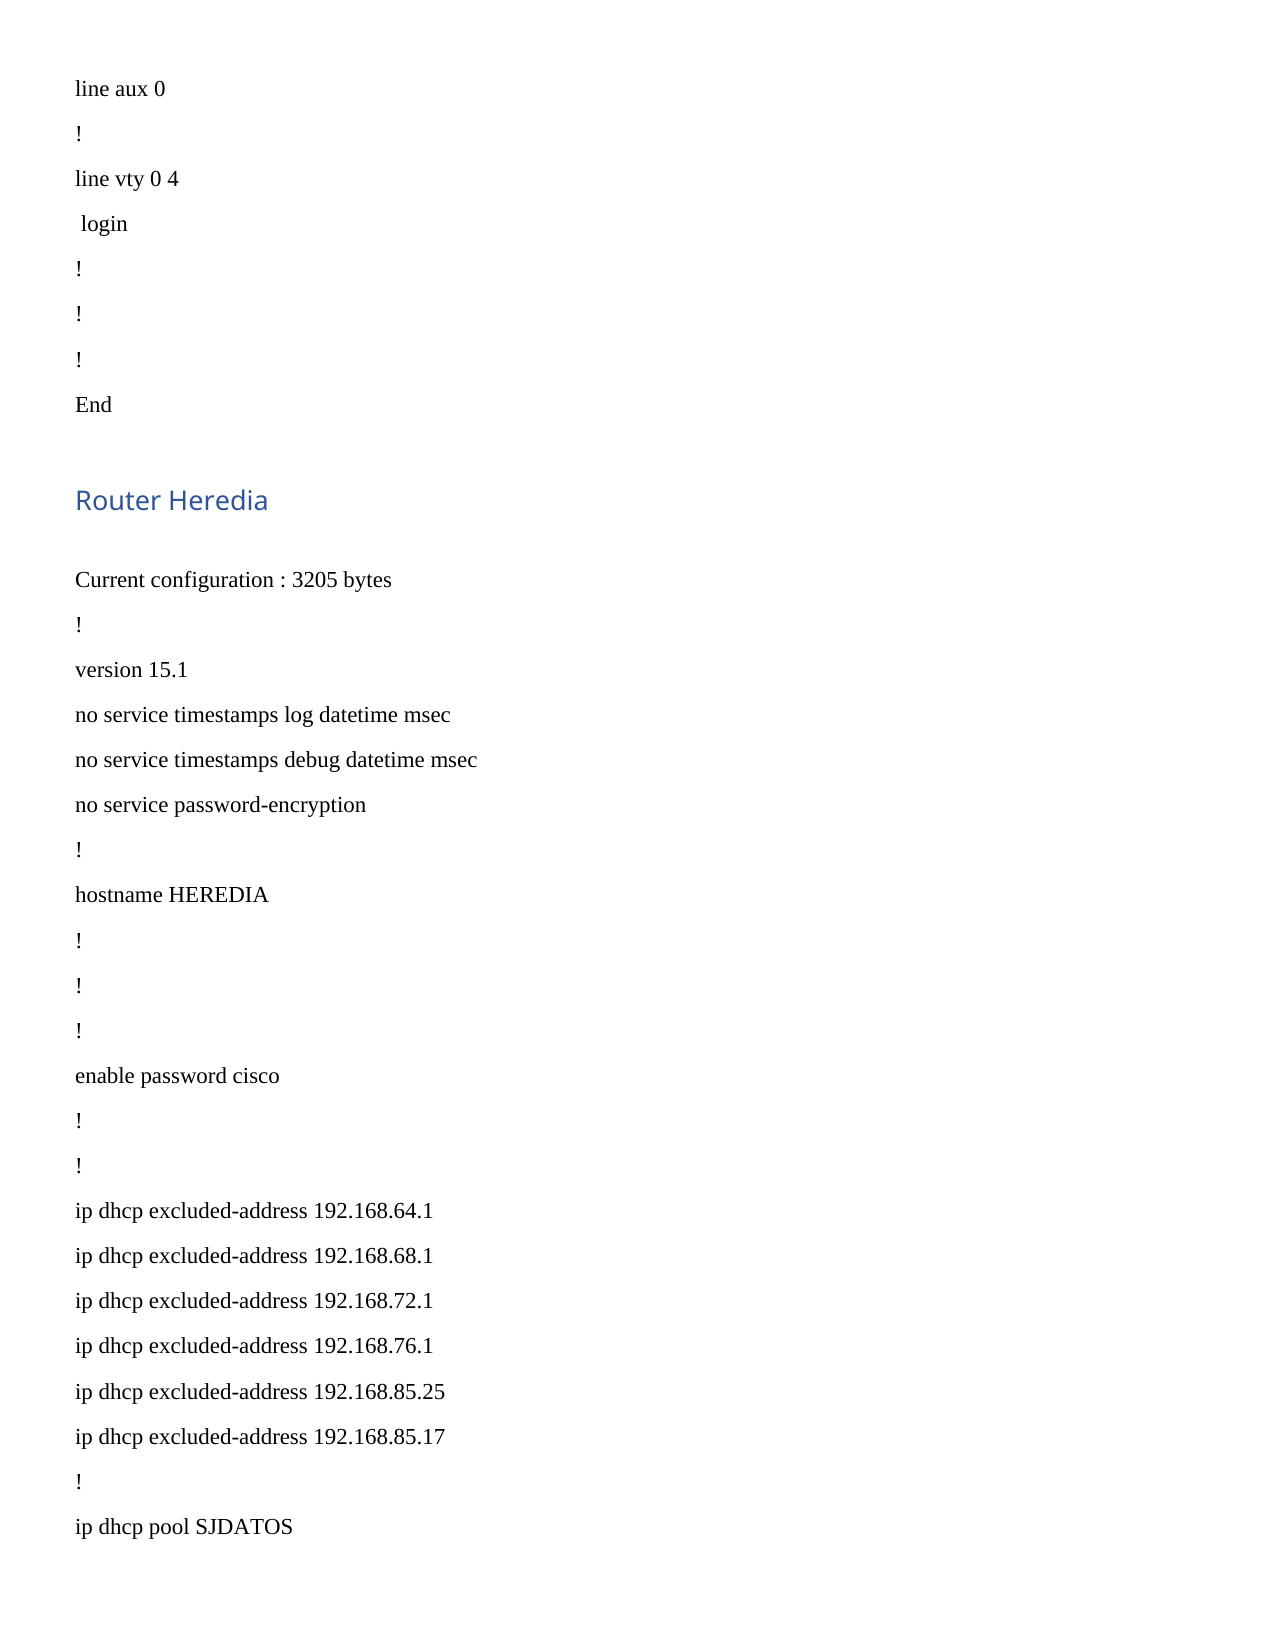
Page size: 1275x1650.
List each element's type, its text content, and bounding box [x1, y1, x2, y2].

text no service timestamps debug datetime msec [75, 746, 1200, 773]
text ip dhcp excluded-address 192.168.68.1 [75, 1242, 1200, 1269]
text Current configuration : 3205 bytes [75, 566, 1200, 592]
text ! [75, 611, 1200, 637]
text ! [75, 255, 1200, 282]
subtitle Router Heredia [75, 481, 1200, 518]
text version 15.1 [75, 656, 1200, 682]
text line vty 0 4 [75, 165, 1200, 192]
text ! [75, 1152, 1200, 1178]
text ip dhcp excluded-address 192.168.72.1 [75, 1287, 1200, 1314]
text no service timestamps log datetime msec [75, 701, 1200, 727]
text ! [75, 927, 1200, 953]
text ! [75, 1017, 1200, 1043]
text ip dhcp excluded-address 192.168.64.1 [75, 1197, 1200, 1224]
text hostname HEREDIA [75, 882, 1200, 908]
text ! [75, 120, 1200, 146]
text no service password-encryption [75, 791, 1200, 818]
text ! [75, 836, 1200, 863]
text ! [75, 1468, 1200, 1494]
text ! [75, 972, 1200, 998]
text login [75, 210, 1200, 237]
text ip dhcp excluded-address 192.168.85.25 [75, 1378, 1200, 1404]
text ! [75, 1107, 1200, 1133]
text ip dhcp excluded-address 192.168.76.1 [75, 1333, 1200, 1359]
text ! [75, 346, 1200, 372]
text End [75, 391, 1200, 417]
text ip dhcp pool SJDATOS [75, 1513, 1200, 1539]
text enable password cisco [75, 1062, 1200, 1088]
text line aux 0 [75, 75, 1200, 101]
text ip dhcp excluded-address 192.168.85.17 [75, 1423, 1200, 1449]
text ! [75, 301, 1200, 327]
